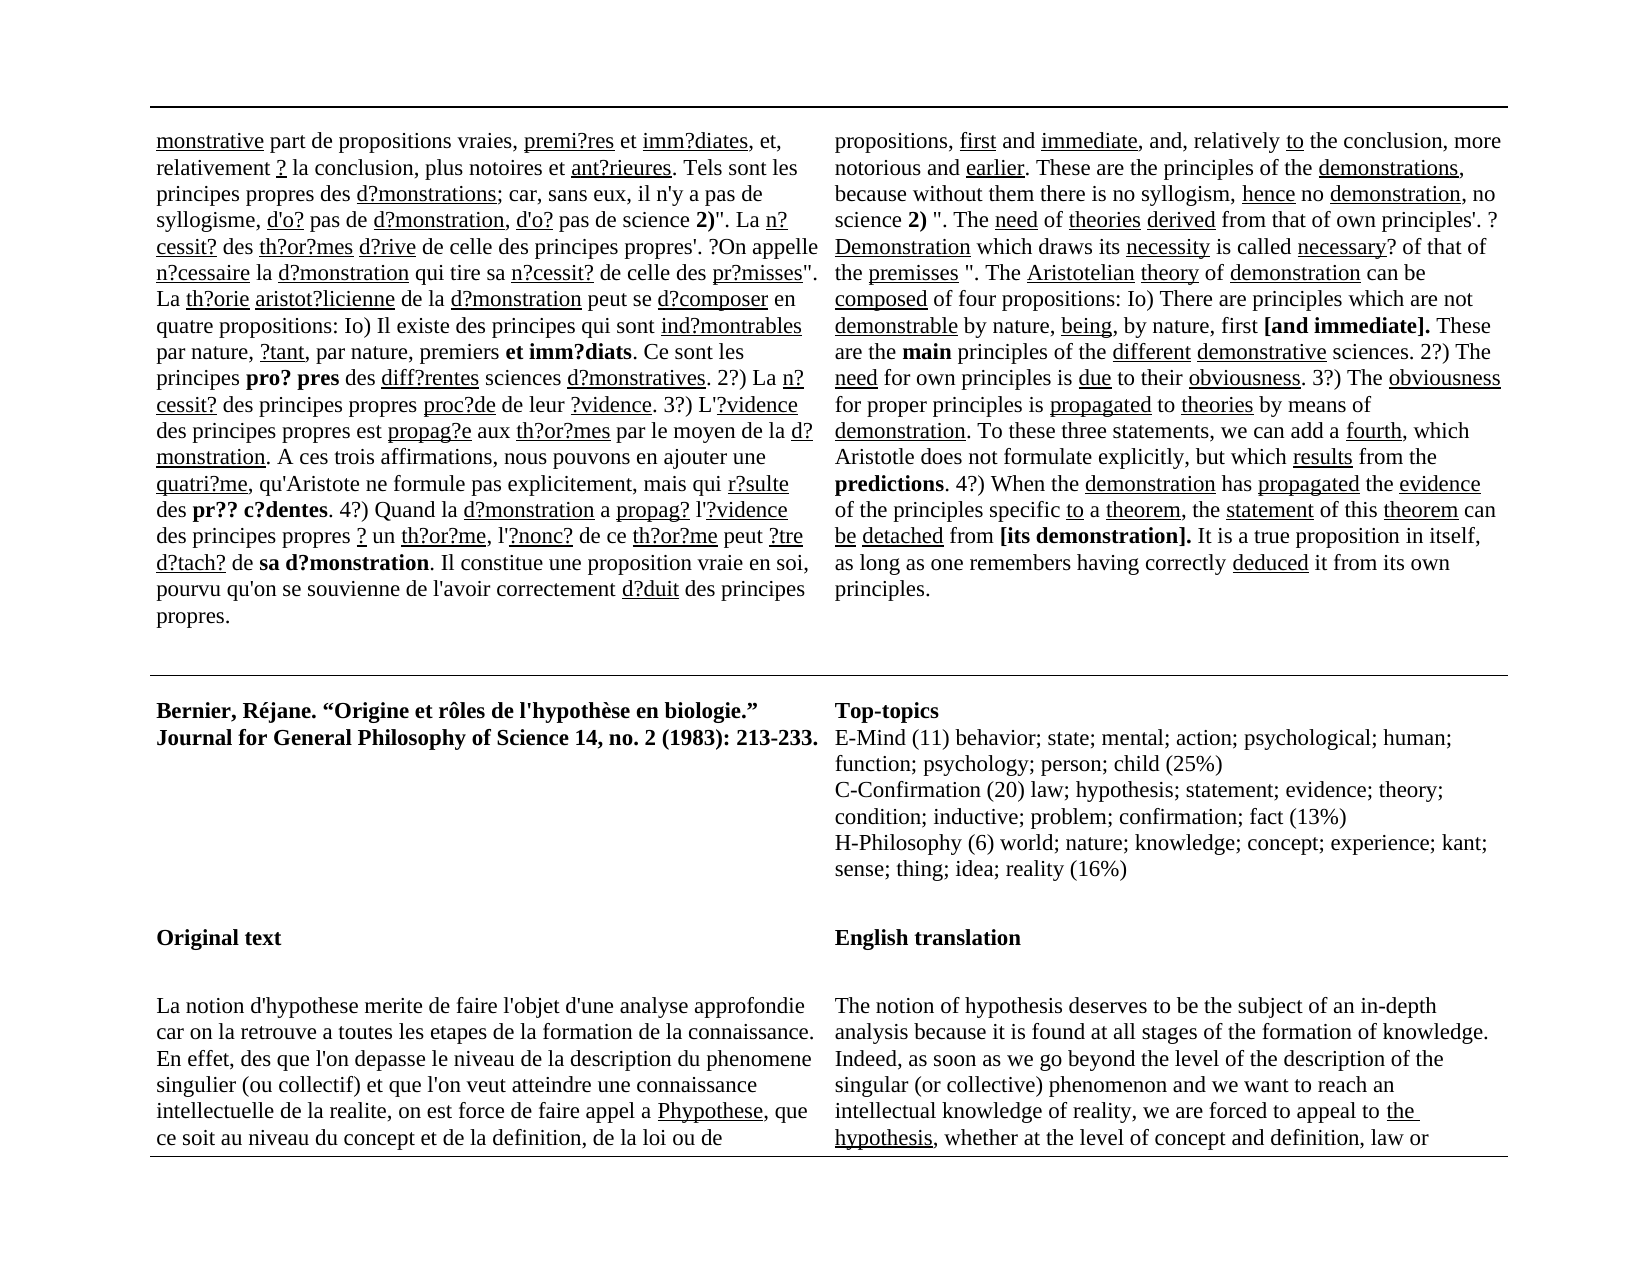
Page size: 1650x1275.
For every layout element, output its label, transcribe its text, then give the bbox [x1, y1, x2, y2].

table_cell English translation [829, 903, 1508, 971]
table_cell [150, 971, 829, 1156]
table_cell Bernier, Réjane. “Origine et rôles de l'hypothèse en biologie.” Journal for General Philosophy of Science 14, no. 2 (1983): 213-233. [150, 676, 829, 903]
table_cell Top-topics E-Mind (11) behavior; state; mental; action; psychological; human; function; psychology; person; child (25%) C-Confirmation (20) law; hypothesis; statement; evidence; theory; condition; inductive; problem; confirmation; fact (13%) H-Philosophy (6) world; nature; knowledge; concept; experience; kant; sense; thing; idea; reality (16%) [829, 676, 1508, 903]
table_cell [829, 971, 1508, 1156]
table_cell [150, 108, 829, 675]
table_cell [829, 108, 1508, 675]
table_cell Original text [150, 903, 829, 971]
